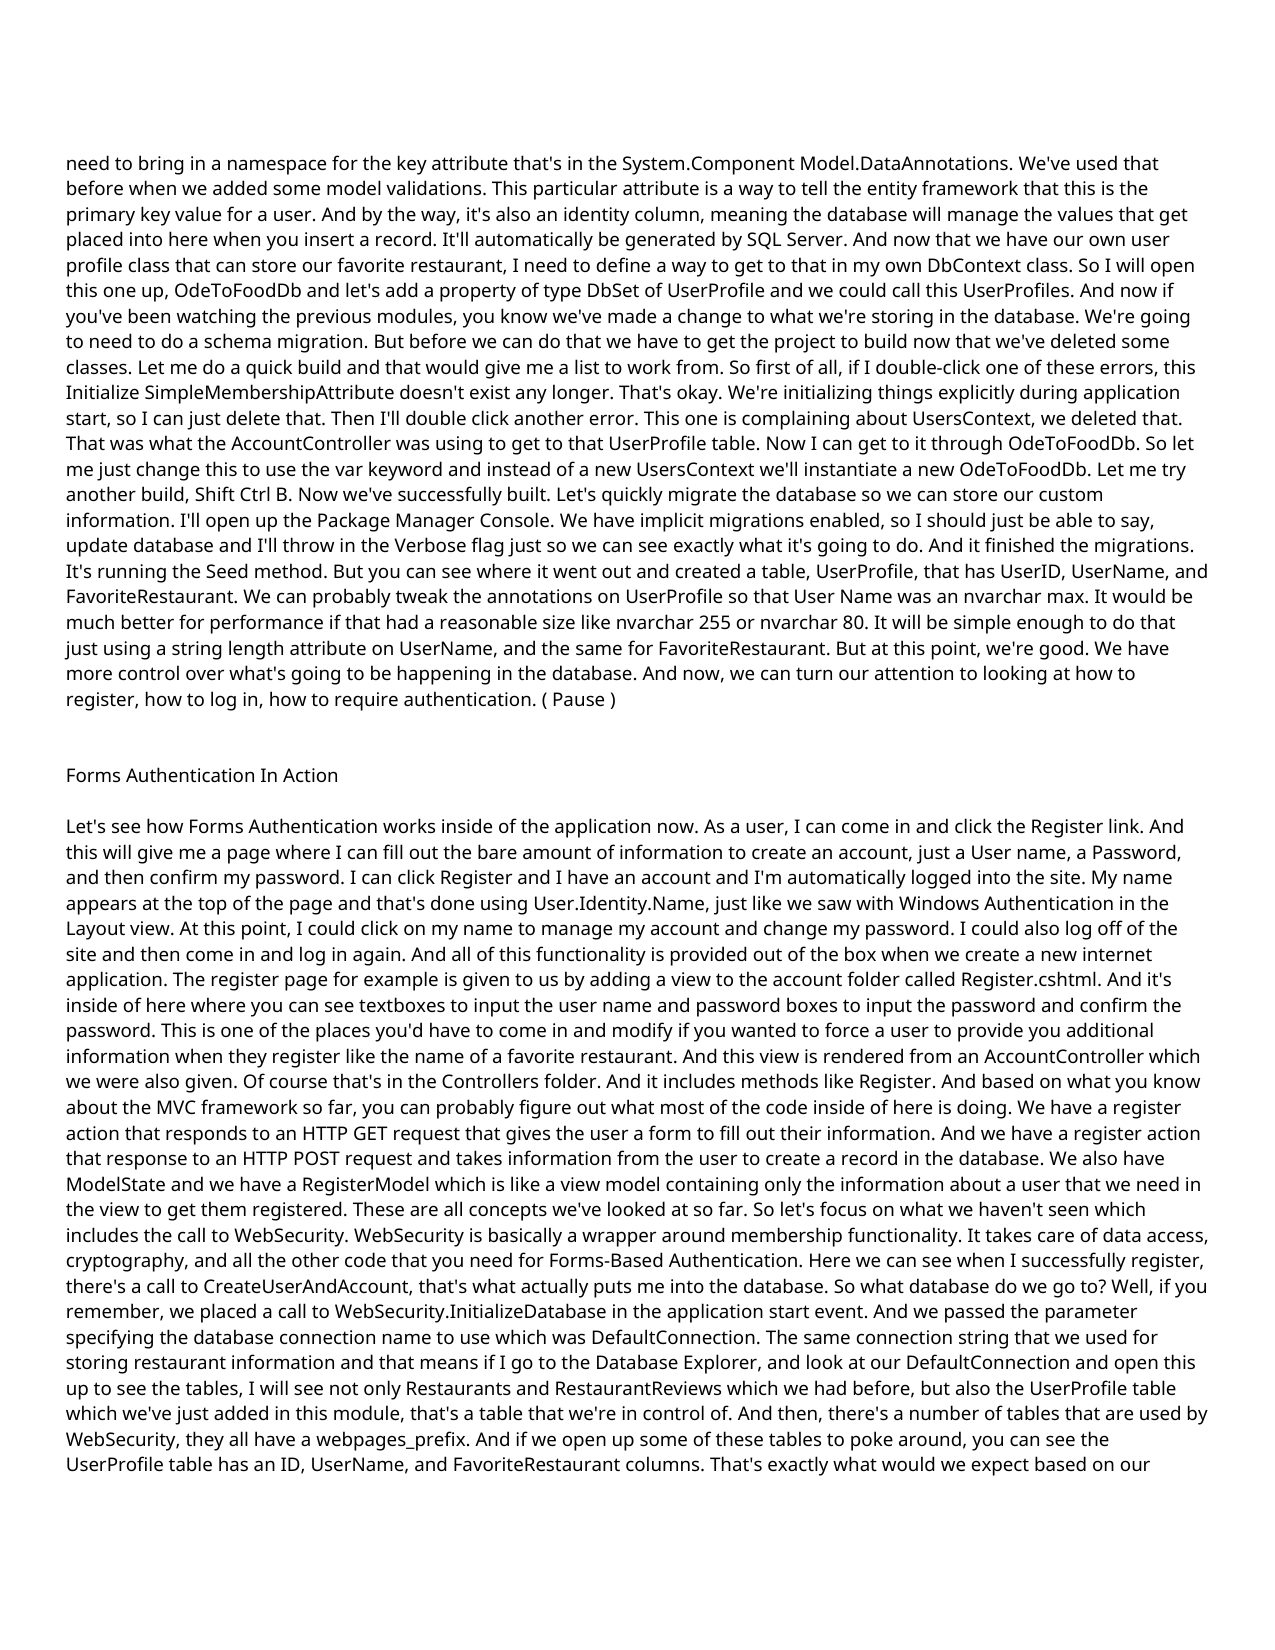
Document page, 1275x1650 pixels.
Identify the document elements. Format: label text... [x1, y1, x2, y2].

text Forms Authentication In Action [66, 762, 1209, 788]
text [66, 150, 1209, 711]
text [66, 813, 1209, 1477]
